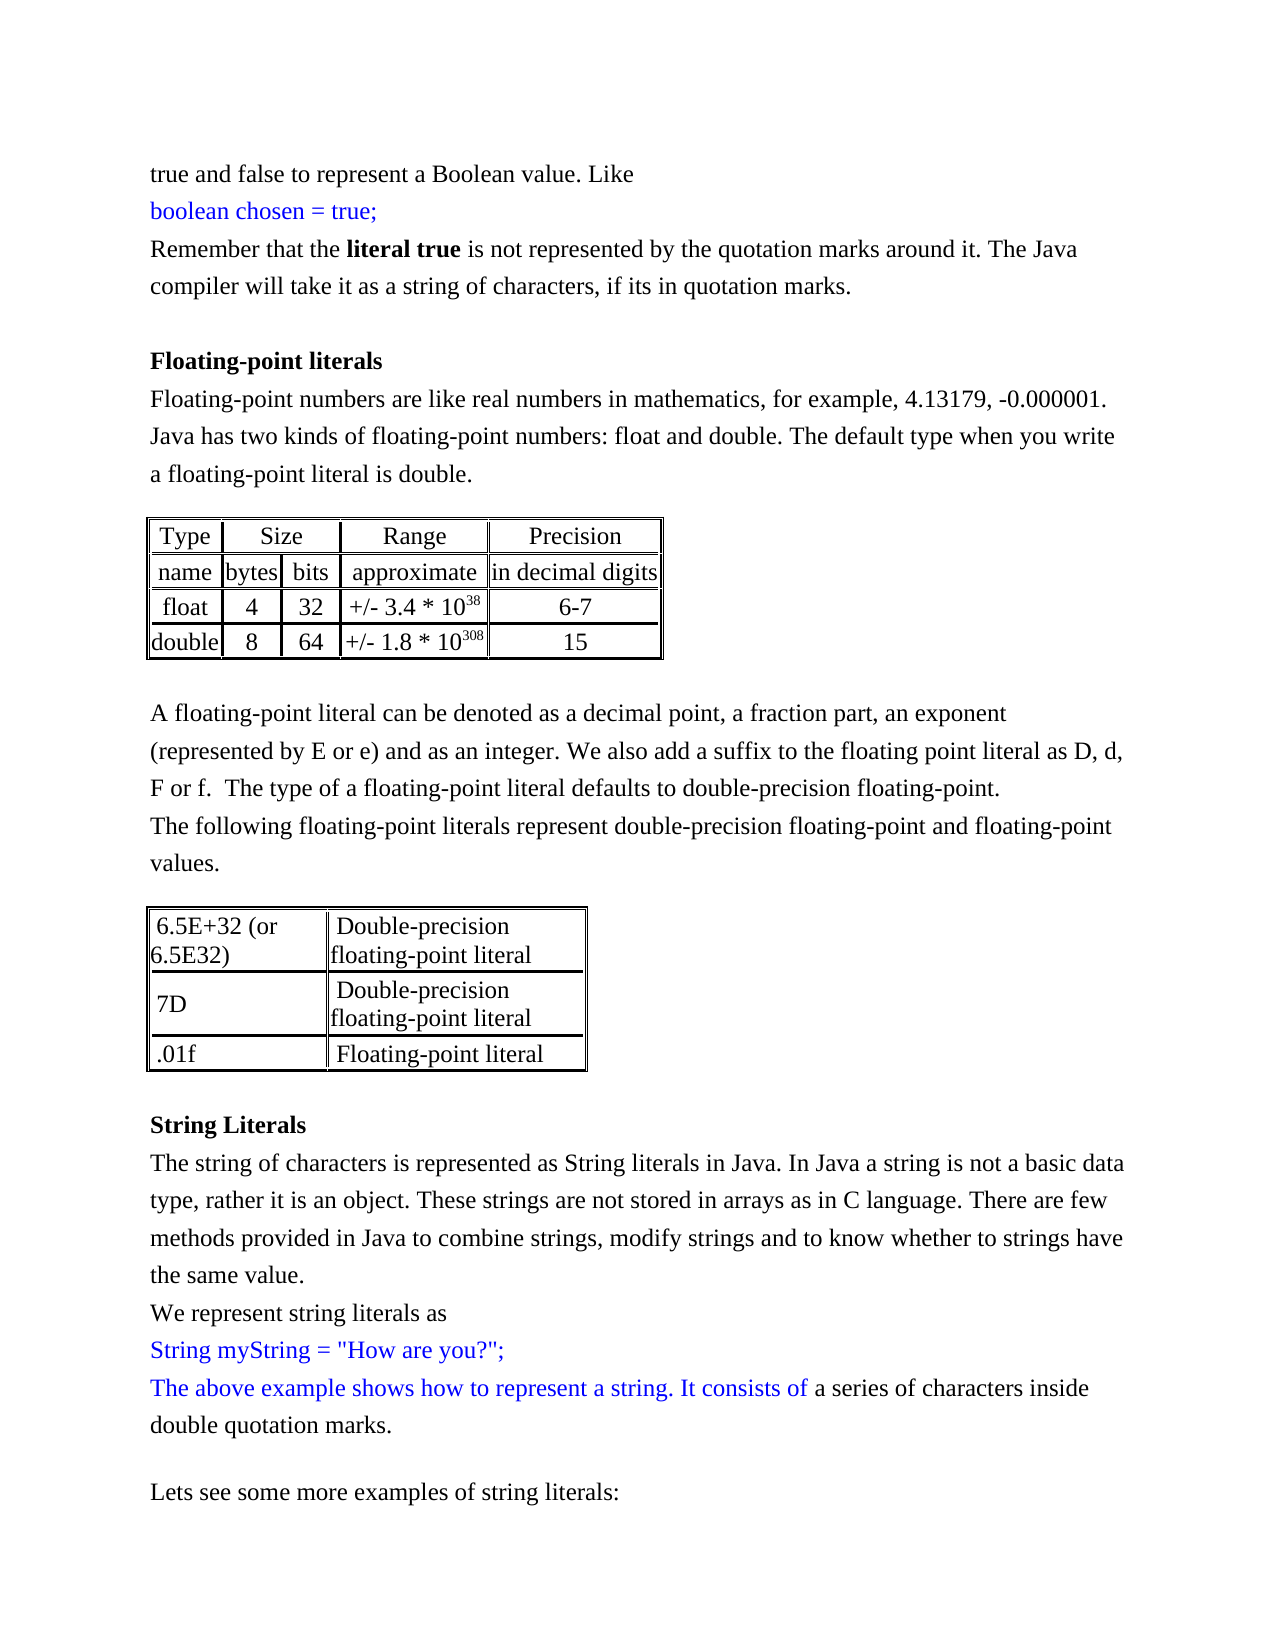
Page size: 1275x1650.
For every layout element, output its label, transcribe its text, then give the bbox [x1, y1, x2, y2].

table_cell 32 [283, 590, 339, 622]
table_cell name [148, 552, 222, 587]
table_header Size [222, 520, 340, 552]
text String Literals The string of characters is represented as String literals in Java. In Java a string is not a basic data type, rather it is an object. These strings are not stored in arrays as in C language. There are few methods provided in Java to combine strings, modify strings and to know whether to strings have the same value. We represent string literals as String myString = "How are you?"; The above example shows how to represent a string. It consists of a series of characters inside double quotation marks. [150, 1101, 1125, 1439]
table_cell in decimal digits [489, 552, 662, 587]
table_header Double-precision floating-point literal [328, 910, 585, 970]
table_cell bytes [224, 555, 280, 587]
table_cell double [150, 622, 222, 657]
text A floating-point literal can be denoted as a decimal point, a fraction part, an exponent (represented by E or e) and as an integer. We also add a suffix to the floating point literal as D, d, F or f. The type of a floating-point literal defaults to double-precision floating-point. The following floating-point literals represent double-precision floating-point and floating-point values. [150, 689, 1125, 877]
table_header Precision [489, 520, 660, 552]
table_header 6.5E+32 (or 6.5E32) [150, 910, 327, 970]
table_cell float [148, 587, 222, 622]
table_cell 64 [281, 625, 340, 657]
table_cell 6-7 [489, 587, 662, 622]
table_header Range [340, 520, 489, 552]
table_cell 8 [222, 625, 281, 657]
table_cell 4 [224, 590, 280, 622]
table_cell Double-precision floating-point literal [329, 970, 585, 1034]
table_cell approximate [342, 555, 487, 587]
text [150, 150, 1125, 487]
table_cell +/- 3.4 * 1038 [342, 590, 487, 622]
table_cell +/- 1.8 * 10308 [340, 625, 489, 657]
table_cell Floating-point literal [328, 1034, 585, 1069]
table_cell bits [283, 555, 339, 587]
table_cell 15 [489, 622, 660, 657]
table_cell 7D [150, 970, 326, 1034]
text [150, 1468, 1125, 1543]
table_header Type [148, 518, 222, 552]
table_cell .01f [150, 1034, 327, 1069]
